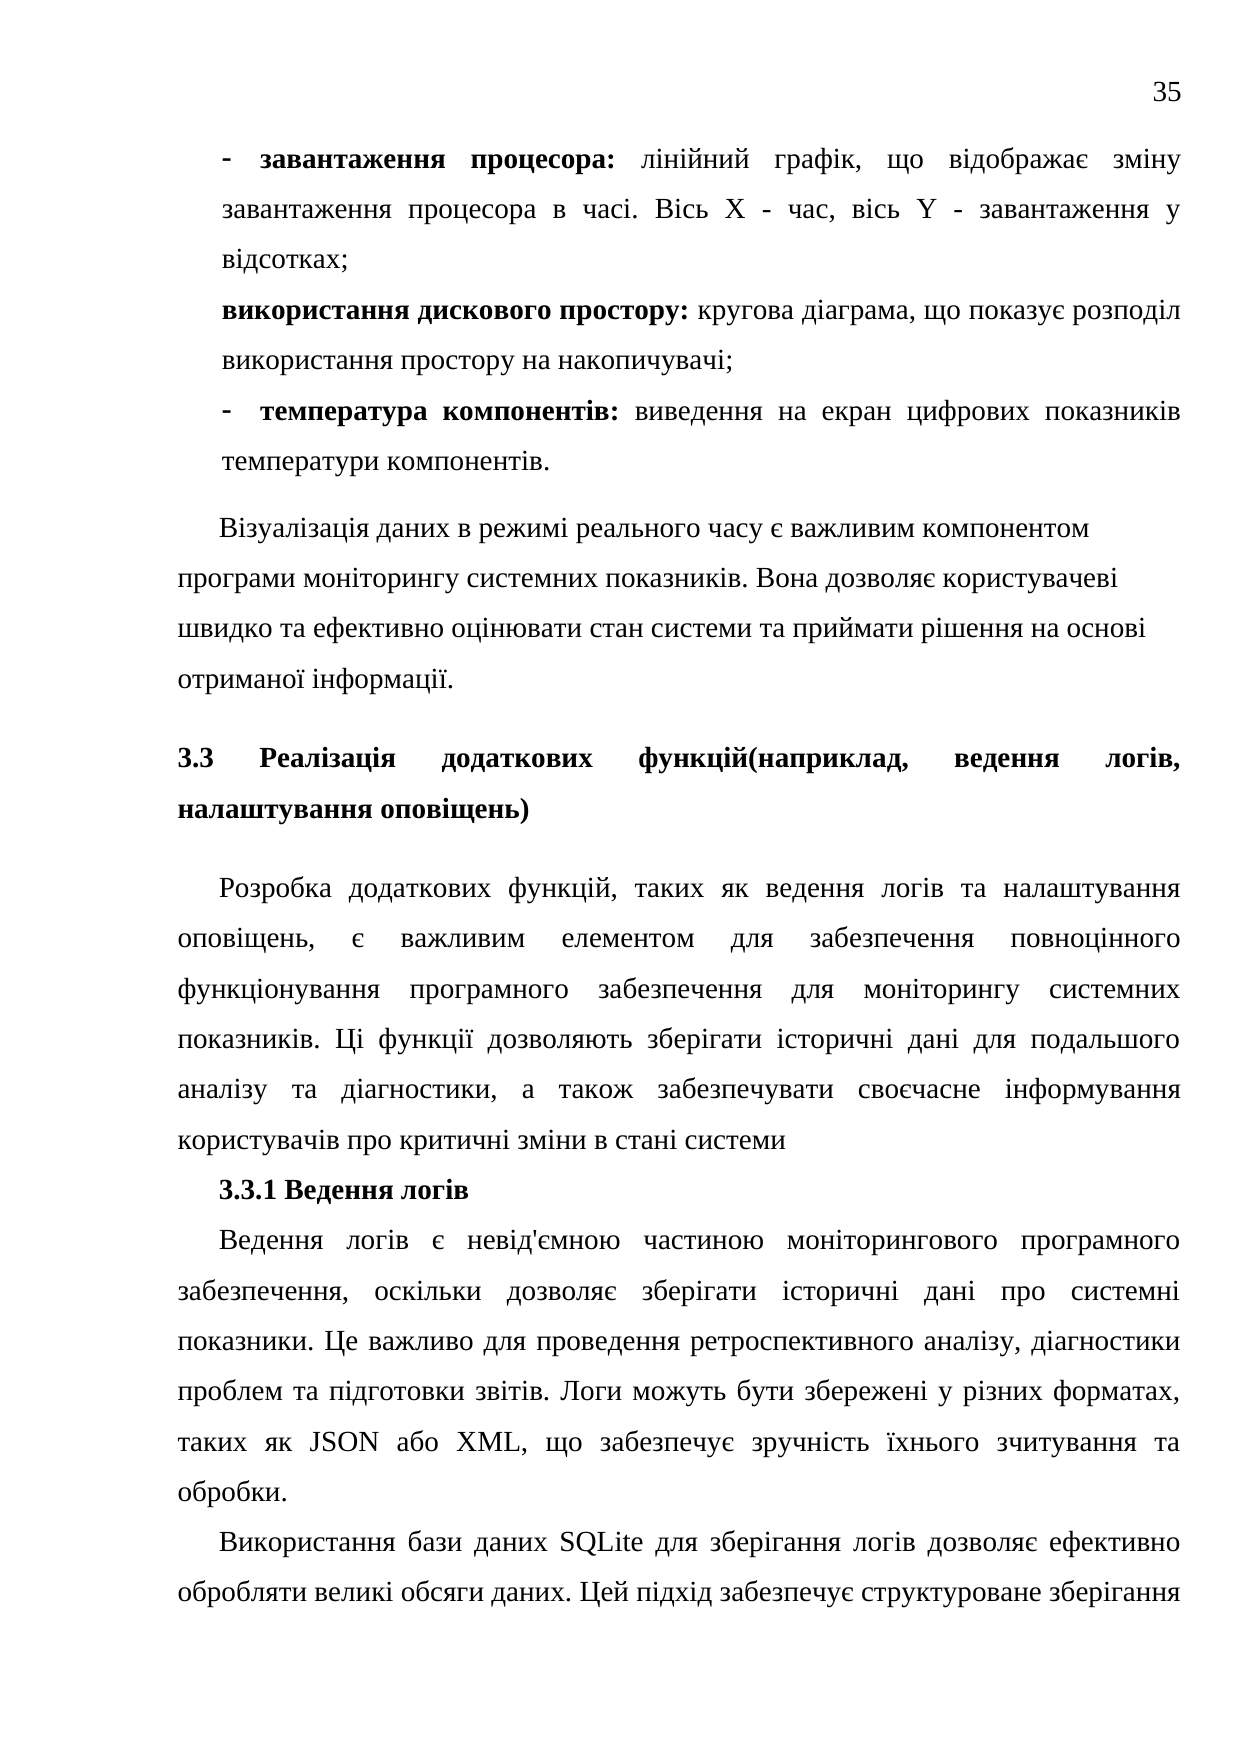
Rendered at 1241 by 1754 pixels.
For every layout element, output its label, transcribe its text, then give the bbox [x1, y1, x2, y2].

list використання дискового простору: кругова діаграма, що показує розподіл використання простору на накопичувачі; [222, 292, 1181, 376]
text Розробка додаткових функцій, таких як ведення логів та налаштування оповіщень, є важливим елементом для забезпечення повноцінного функціонування програмного забезпечення для моніторингу системних показників. Ці функції дозволяють зберігати історичні дані для подальшого аналізу та діагностики, а також забезпечувати своєчасне інформування користувачів про критичні зміни в стані системи [177, 870, 1181, 1155]
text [177, 1524, 1181, 1608]
text Ведення логів є невід'ємною частиною моніторингового програмного забезпечення, оскільки дозволяє зберігати історичні дані про системні показники. Це важливо для проведення ретроспективного аналізу, діагностики проблем та підготовки звітів. Логи можуть бути збережені у різних форматах, таких як JSON або XML, що забезпечує зручність їхнього зчитування та обробки. [177, 1222, 1181, 1507]
text завантаження процесора: лінійний графік, що відображає зміну завантаження процесора в часі. Вісь X - час, вісь Y - завантаження у відсотках; [222, 141, 1181, 275]
text Візуалізація даних в режимі реального часу є важливим компонентом програми моніторингу системних показників. Вона дозволяє користувачеві швидко та ефективно оцінювати стан системи та приймати рішення на основі отриманої інформації. [177, 510, 1181, 694]
text температура компонентів: виведення на екран цифрових показників температури компонентів. [222, 393, 1181, 477]
text 3.3 Реалізація додаткових функцій(наприклад, ведення логів, налаштування оповіщень) [177, 740, 1181, 824]
text 3.3.1 Ведення логів [177, 1172, 1181, 1206]
